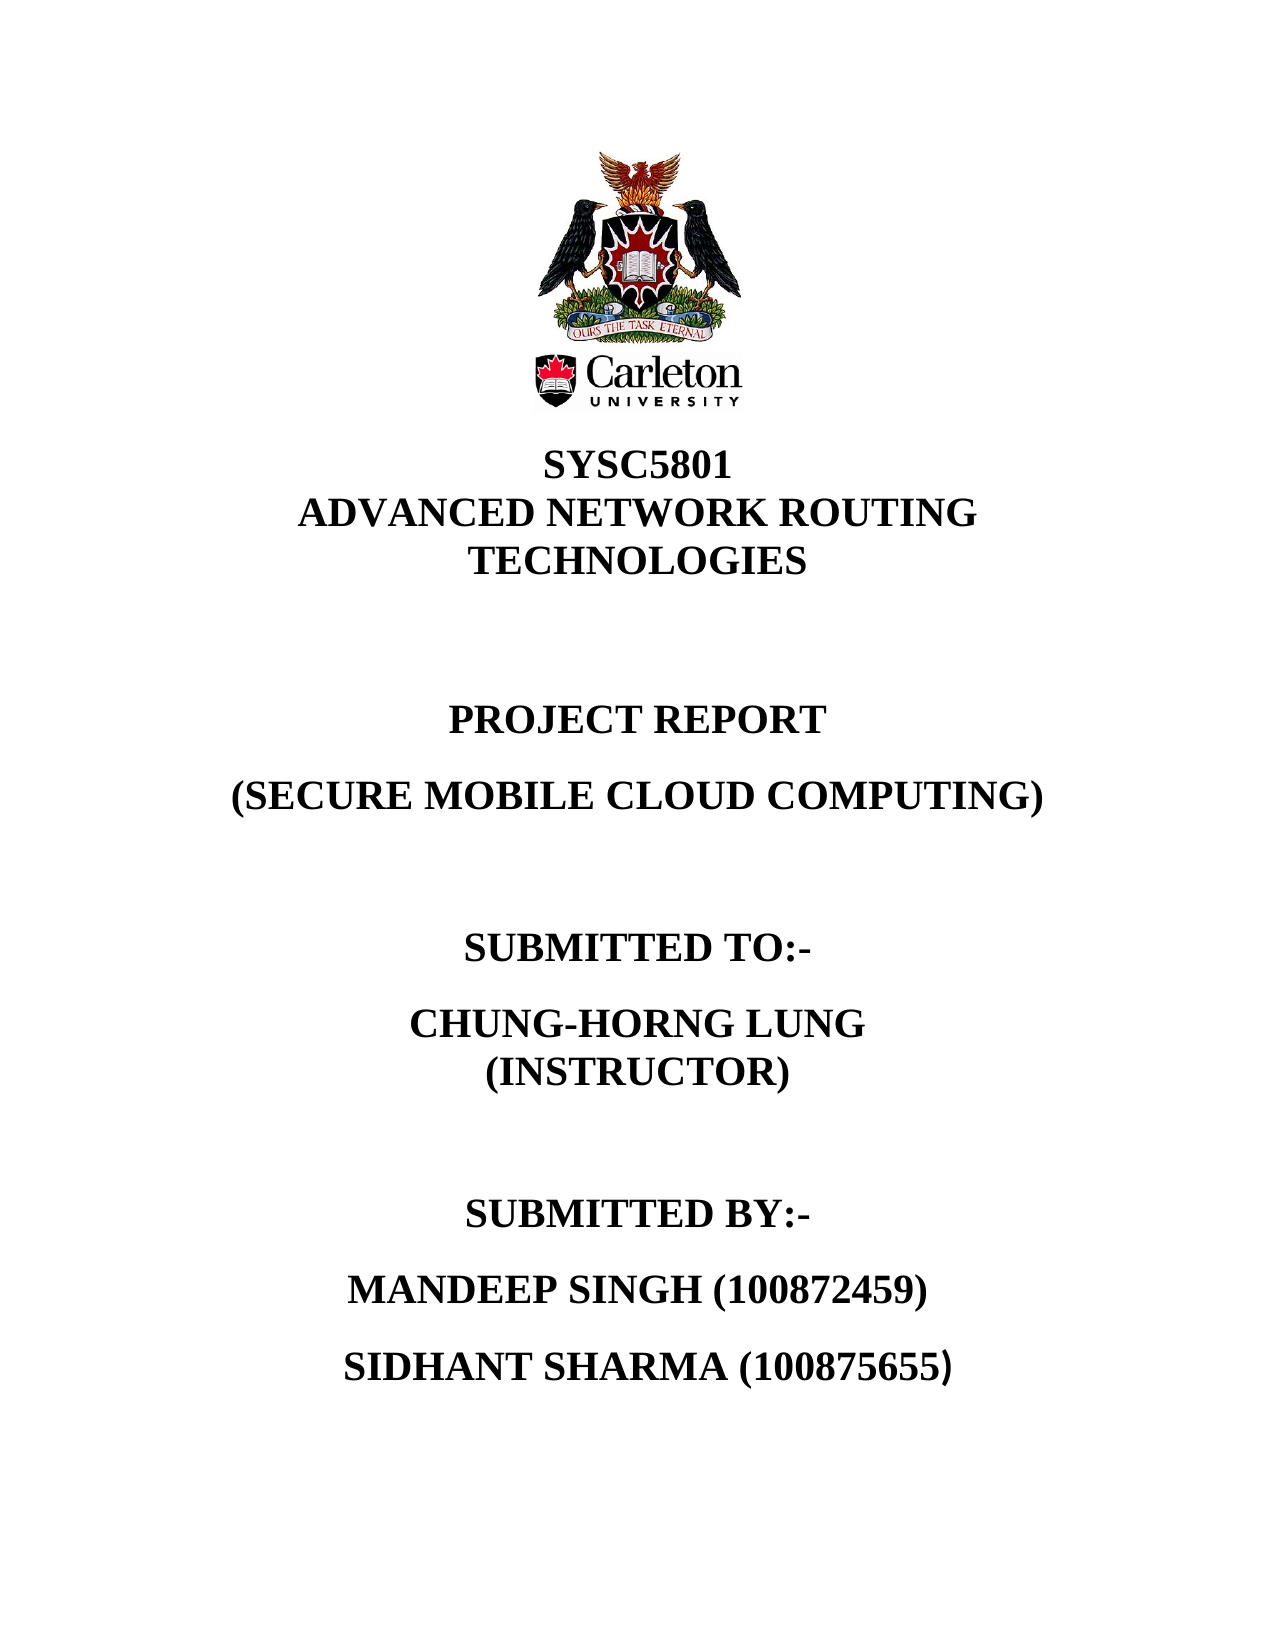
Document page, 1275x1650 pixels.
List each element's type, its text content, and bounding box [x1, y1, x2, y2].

text ADVANCED NETWORK ROUTING TECHNOLOGIES [150, 487, 1125, 583]
text SIDHANT SHARMA (100875655) [150, 1340, 1125, 1391]
text PROJECT REPORT [150, 695, 1125, 743]
text SYSC5801 [150, 439, 1125, 487]
text (SECURE MOBILE CLOUD COMPUTING) [150, 771, 1125, 819]
text MANDEEP SINGH (100872459) [150, 1264, 1125, 1312]
text (INSTRUCTOR) [150, 1046, 1125, 1094]
text SUBMITTED TO:- [150, 923, 1125, 971]
text CHUNG-HORNG LUNG [150, 998, 1125, 1046]
text SUBMITTED BY:- [150, 1188, 1125, 1236]
picture [530, 150, 745, 415]
